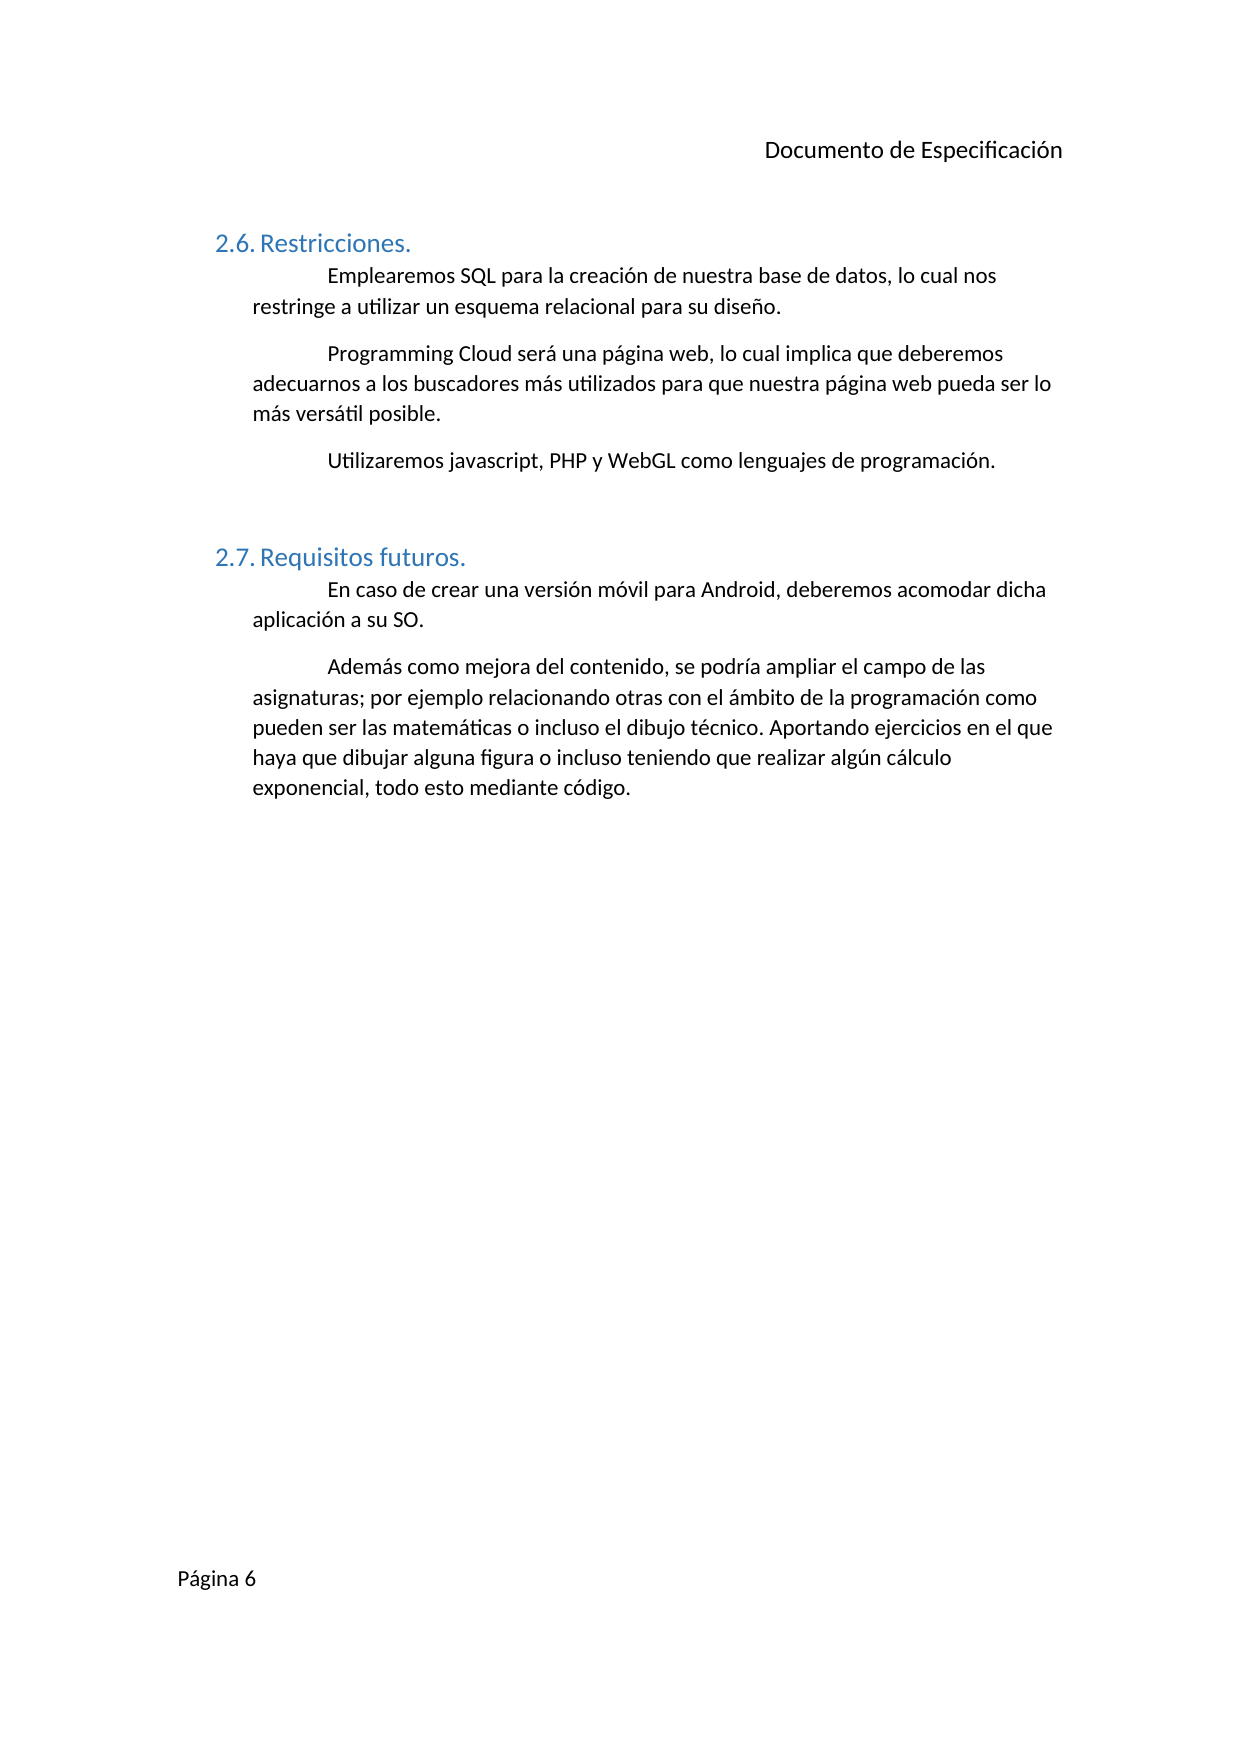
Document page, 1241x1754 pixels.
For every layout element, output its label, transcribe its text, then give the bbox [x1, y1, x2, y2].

text Utilizaremos javascript, PHP y WebGL como lenguajes de programación. [252, 446, 1063, 474]
subtitle Requisitos futuros. [215, 540, 1063, 573]
text Además como mejora del contenido, se podría ampliar el campo de las asignaturas; por ejemplo relacionando otras con el ámbito de la programación como pueden ser las matemáticas o incluso el dibujo técnico. Aportando ejercicios en el que haya que dibujar alguna figura o incluso teniendo que realizar algún cálculo exponencial, todo esto mediante código. [252, 652, 1063, 801]
subtitle Restricciones. [215, 226, 1063, 259]
text Programming Cloud será una página web, lo cual implica que deberemos adecuarnos a los buscadores más utilizados para que nuestra página web pueda ser lo más versátil posible. [252, 339, 1063, 427]
text Emplearemos SQL para la creación de nuestra base de datos, lo cual nos restringe a utilizar un esquema relacional para su diseño. [252, 262, 1063, 320]
text En caso de crear una versión móvil para Android, deberemos acomodar dicha aplicación a su SO. [252, 575, 1063, 634]
